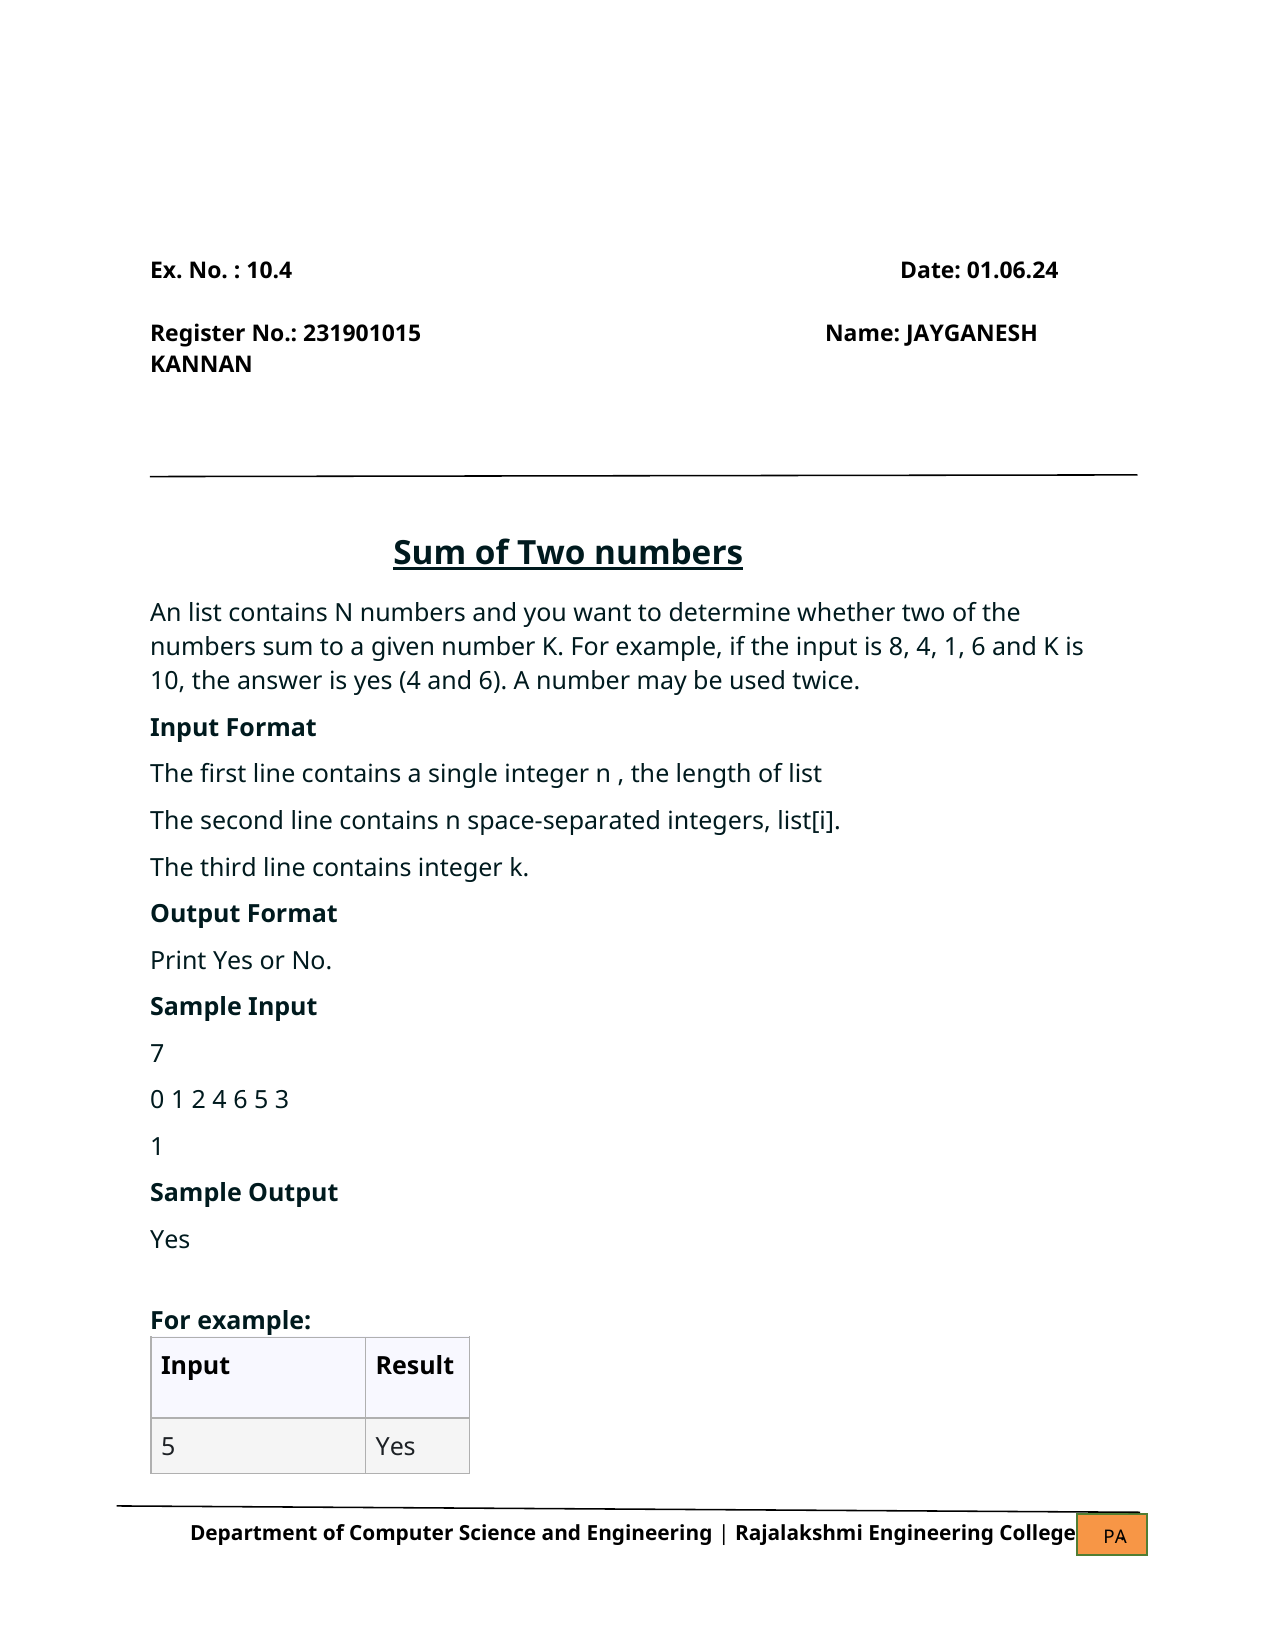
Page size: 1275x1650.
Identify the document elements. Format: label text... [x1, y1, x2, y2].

text An list contains N numbers and you want to determine whether two of the numbers sum to a given number K. For example, if the input is 8, 4, 1, 6 and K is 10, the answer is yes (4 and 6). A number may be used twice. [150, 595, 1125, 697]
text Output Format [150, 896, 1125, 930]
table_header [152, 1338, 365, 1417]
text 1 [150, 1128, 1125, 1163]
text Sample Output [150, 1175, 1125, 1209]
text Input Format [150, 709, 1125, 743]
text For example: [150, 1268, 1125, 1336]
text Yes [150, 1222, 1125, 1256]
text The first line contains a single integer n , the length of list [150, 756, 1125, 790]
text Sum of Two numbers [150, 529, 1125, 574]
text The second line contains n space-separated integers, list[i]. [150, 803, 1125, 837]
text The third line contains integer k. [150, 849, 1125, 883]
text Register No.: 231901015 Name: JAYGANESH KANNAN [150, 317, 1125, 379]
text 7 [150, 1035, 1125, 1069]
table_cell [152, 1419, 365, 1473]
text Print Yes or No. [150, 942, 1125, 976]
text Sample Input [150, 989, 1125, 1023]
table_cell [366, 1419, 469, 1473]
text 0 1 2 4 6 5 3 [150, 1082, 1125, 1116]
text Ex. No. : 10.4 Date: 01.06.24 [150, 254, 1125, 285]
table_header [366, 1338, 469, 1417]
